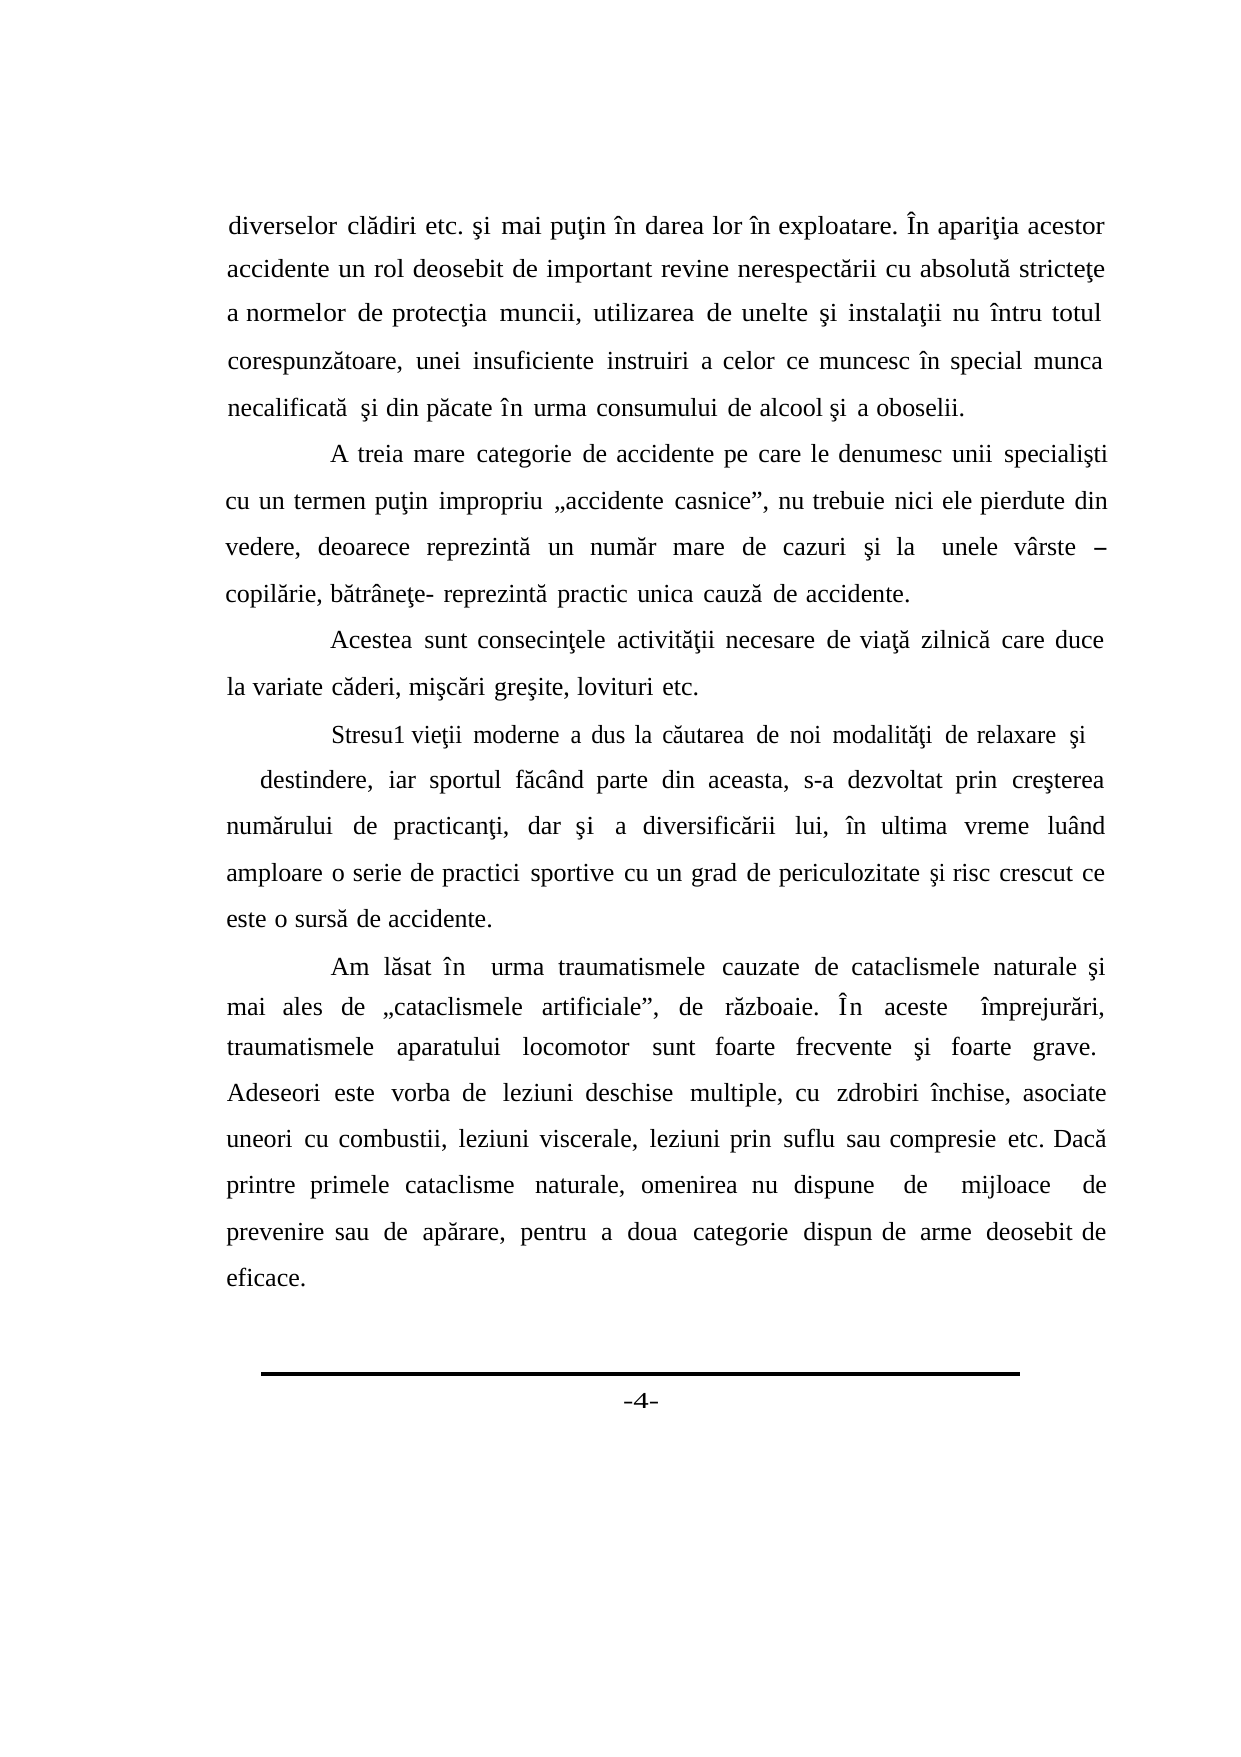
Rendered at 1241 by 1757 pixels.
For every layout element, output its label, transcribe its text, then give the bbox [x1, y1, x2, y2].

text corespunzătoare, unei insuficiente instruiri a celor ce muncesc în special munca necalificată şi din păcate în urma consumului de alcool şi a oboselii. [227, 345, 1103, 422]
text destindere, iar sportul făcând parte din aceasta, s-a dezvoltat prin creşterea numărului de practicanţi, dar şi a diversificării lui, în ultima vreme luând amploare o serie de practici sportive cu un grad de periculozitate şi risc crescut ce este o sursă de accidente. [191, 764, 1105, 933]
text A treia mare categorie de accidente pe care le denumesc unii specialişti cu un termen puţin impropriu „accidente casnice”, nu trebuie nici ele pierdute din vedere, deoarece reprezintă un număr mare de cazuri şi la unele vârste - copilărie, bătrâneţe- reprezintă practic unica cauză de accidente. [225, 438, 1108, 608]
text Stresu1 vieţii moderne a dus la căutarea de noi modalităţi de relaxare şi [331, 719, 1119, 749]
text -4- [124, 1387, 1119, 1413]
text Acestea sunt consecinţele activităţii necesare de viaţă zilnică care duce la variate căderi, mişcări greşite, lovituri etc. [227, 624, 1104, 701]
text Adeseori este vorba de leziuni deschise multiple, cu zdrobiri închise, asociate uneori cu combustii, leziuni viscerale, leziuni prin suflu sau compresie etc. Dacă printre primele cataclisme naturale, omenirea nu dispune de mijloace de prevenire sau de apărare, pentru a doua categorie dispun de arme deosebit de eficace. [226, 1077, 1107, 1292]
text Am lăsat în urma traumatismele cauzate de cataclismele naturale şi mai ales de „cataclismele artificiale”, de războaie. În aceste împrejurări, traumatismele aparatului locomotor sunt foarte frecvente şi foarte grave. [227, 951, 1106, 1061]
text diverselor clădiri etc. şi mai puţin în darea lor în exploatare. În apariţia acestor accidente un rol deosebit de important revine nerespectării cu absolută stricteţe a normelor de protecţia muncii, utilizarea de unelte şi instalaţii nu întru totul [227, 210, 1106, 327]
